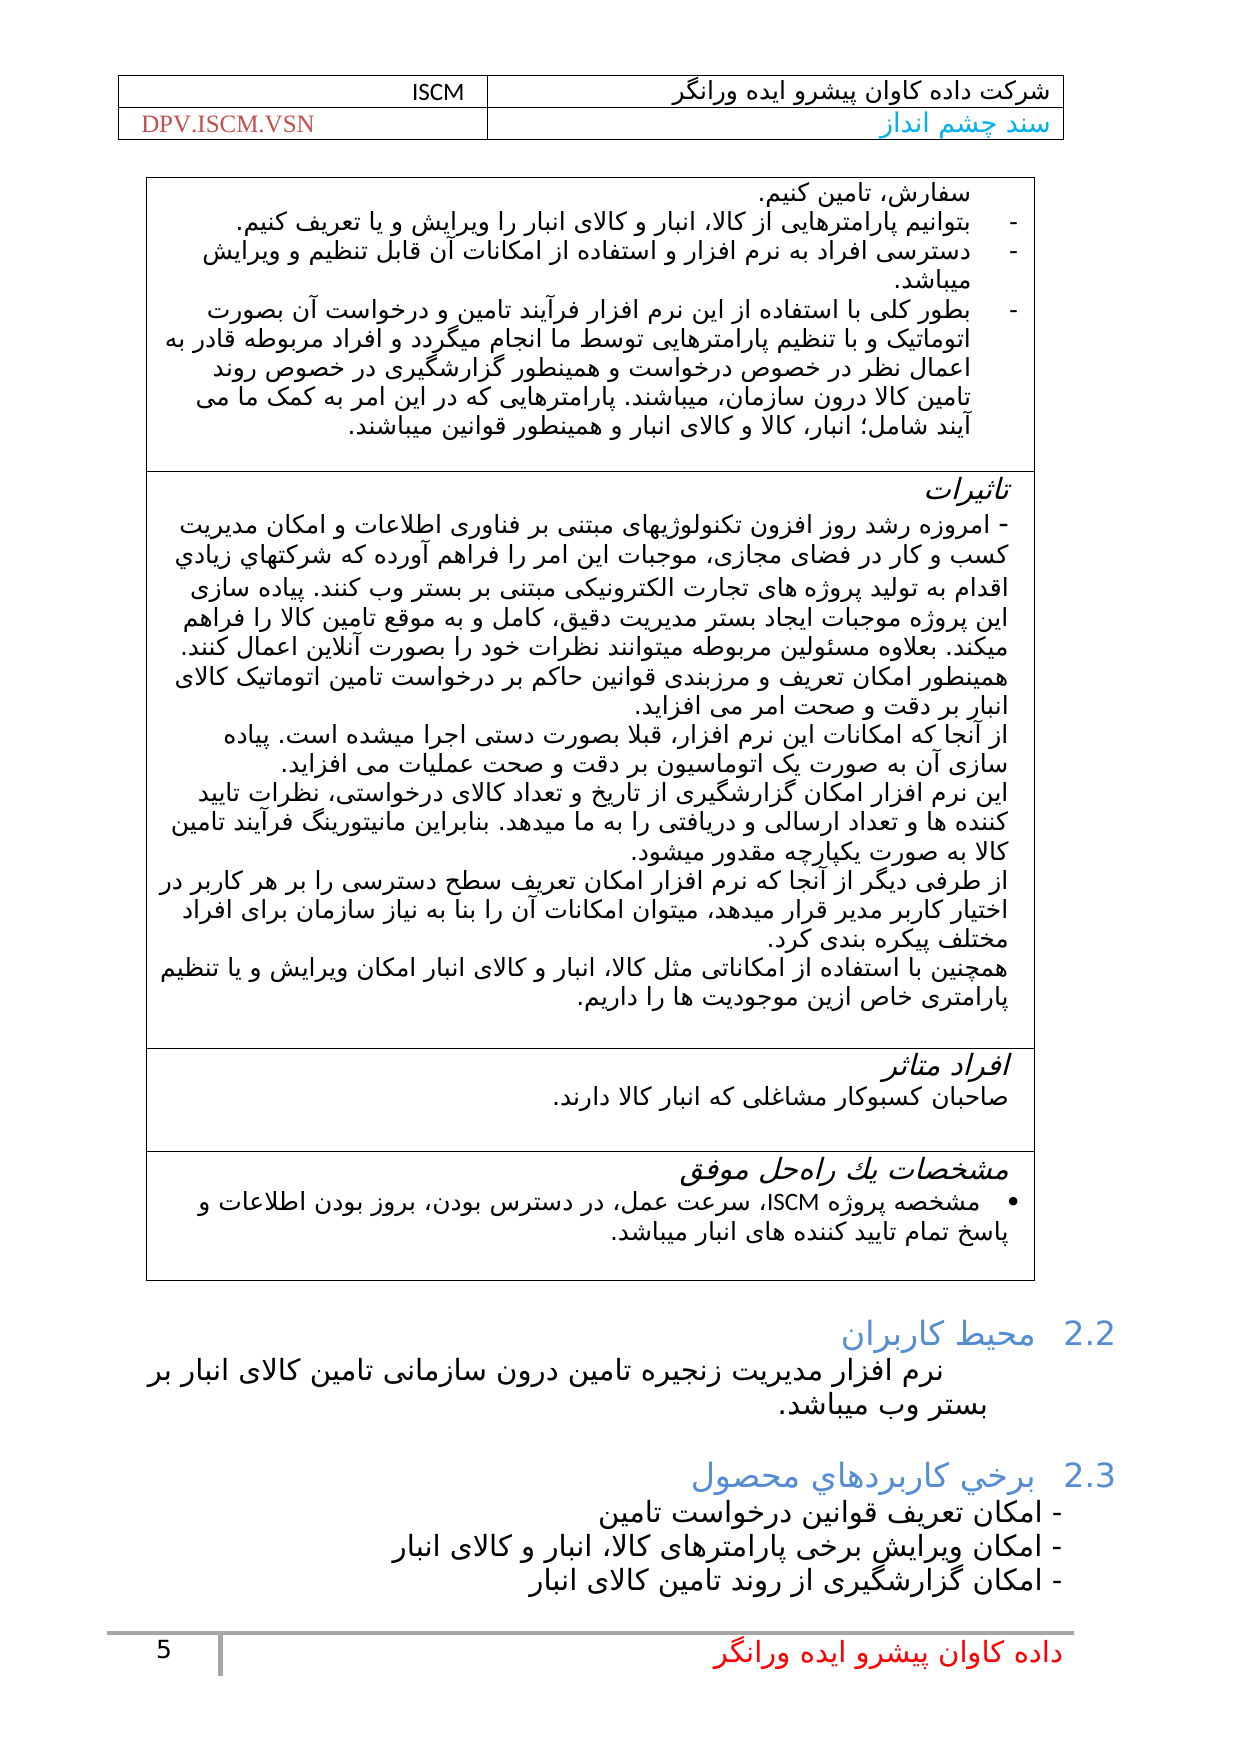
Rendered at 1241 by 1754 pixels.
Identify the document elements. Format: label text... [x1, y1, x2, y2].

text - امکان تعریف قوانین درخواست تامین [118, 1496, 1063, 1530]
table_cell افراد متاثر صاحبان كسبوكار مشاغلی که انبار کالا دارند. [147, 1049, 1034, 1151]
subtitle برخي كاربردهاي محصول [118, 1457, 1063, 1496]
text - امکان ویرایش برخی پارامترهای کالا، انبار و کالای انبار [118, 1530, 1063, 1564]
text نرم افزار مدیریت زنجیره تامین درون سازمانی تامین کالای انبار بر بستر وب میباشد. [118, 1353, 988, 1421]
subtitle محيط كاربران [118, 1314, 1063, 1353]
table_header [147, 178, 1034, 471]
table_cell مشخصات يك راه‌حل موفق مشخصه پروژه ISCM، سرعت عمل، در دسترس بودن، بروز بودن اطلاعات و پاسخ تمام تایید کننده های انبار میباشد. [147, 1152, 1034, 1280]
table_cell تاثيرات - امروزه رشد روز افزون تکنولوژیهای مبتنی بر فناوری اطلاعات و امکان مدیریت کسب و کار در فضای مجازی، موجبات این امر را فراهم آورده که شركتهاي زيادي اقدام به توليد پروژه های تجارت الکترونیکی مبتنی بر بستر وب کنند. پیاده سازی این پروژه موجبات ایجاد بستر مدیریت دقیق، کامل و به موقع تامین کالا را فراهم میکند. بعلاوه مسئولین مربوطه میتوانند نظرات خود را بصورت آنلاین اعمال کنند. همینطور امکان تعریف و مرزبندی قوانین حاکم بر درخواست تامین اتوماتیک کالای انبار بر دقت و صحت امر می افزاید. از آنجا که امکانات این نرم افزار، قبلا بصورت دستی اجرا میشده است. پیاده سازی آن به صورت یک اتوماسیون بر دقت و صحت عملیات می افزاید. این نرم افزار امکان گزارشگیری از تاریخ و تعداد کالای درخواستی، نظرات تایید کننده ها و تعداد ارسالی و دریافتی را به ما میدهد. بنابراین مانیتورینگ فرآیند تامین کالا به صورت یکپارچه مقدور میشود. از طرفی دیگر از آنجا که نرم افزار امکان تعریف سطح دسترسی را بر هر کاربر در اختیار کاربر مدیر قرار میدهد، میتوان امکانات آن را بنا به نیاز سازمان برای افراد مختلف پیکره بندی کرد. همچنین با استفاده از امکاناتی مثل کالا، انبار و کالای انبار امکان ویرایش و یا تنظیم پارامتری خاص ازین موجودیت ها را داریم. [147, 472, 1034, 1047]
text - امکان گزارشگیری از روند تامین کالای انبار [118, 1564, 1063, 1598]
